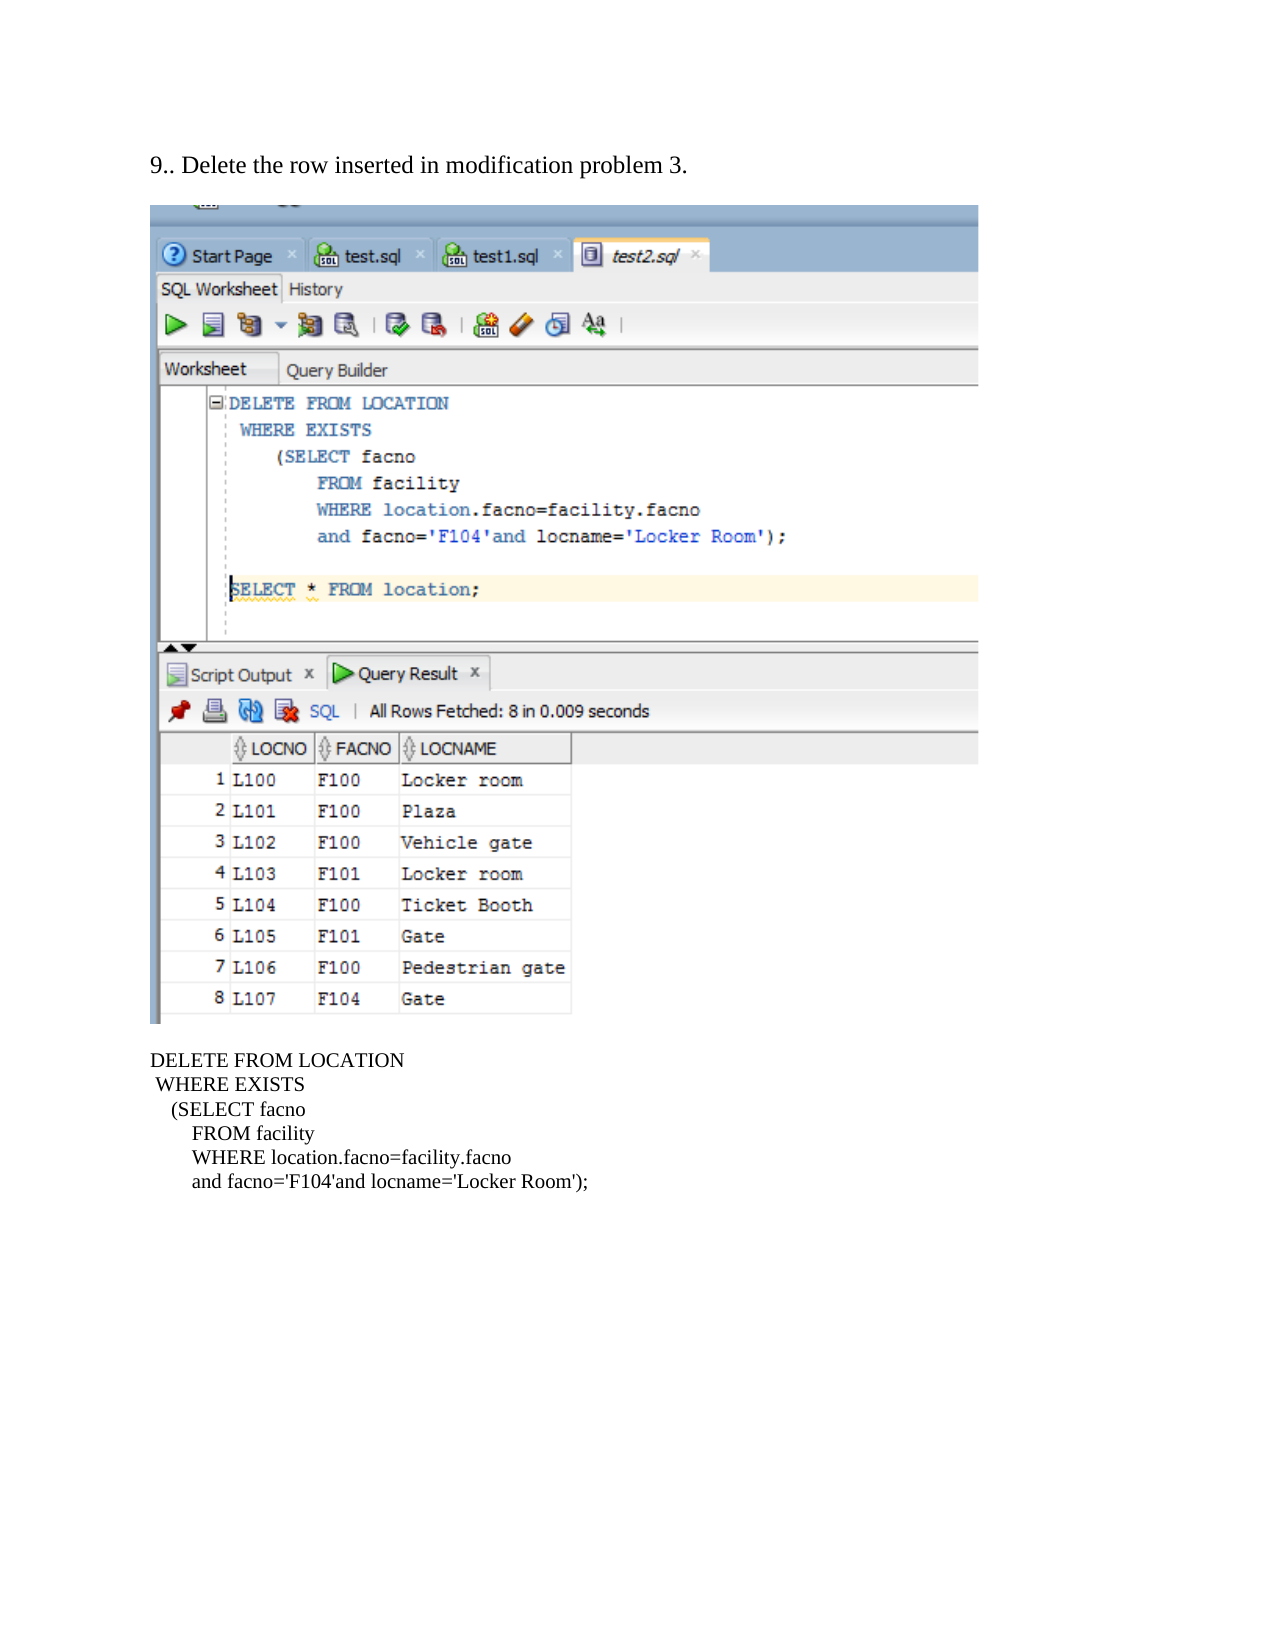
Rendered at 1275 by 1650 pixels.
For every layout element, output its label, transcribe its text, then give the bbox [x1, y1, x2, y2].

picture [150, 205, 979, 1024]
text (SELECT facno [150, 1096, 1125, 1121]
text WHERE EXISTS [150, 1072, 1125, 1096]
text DELETE FROM LOCATION [150, 1048, 1125, 1072]
text and facno='F104'and locname='Locker Room'); [150, 1169, 1125, 1193]
text FROM facility [150, 1121, 1125, 1144]
text WHERE location.facno=facility.facno [150, 1144, 1125, 1169]
text 9.. Delete the row inserted in modification problem 3. [150, 150, 1125, 179]
